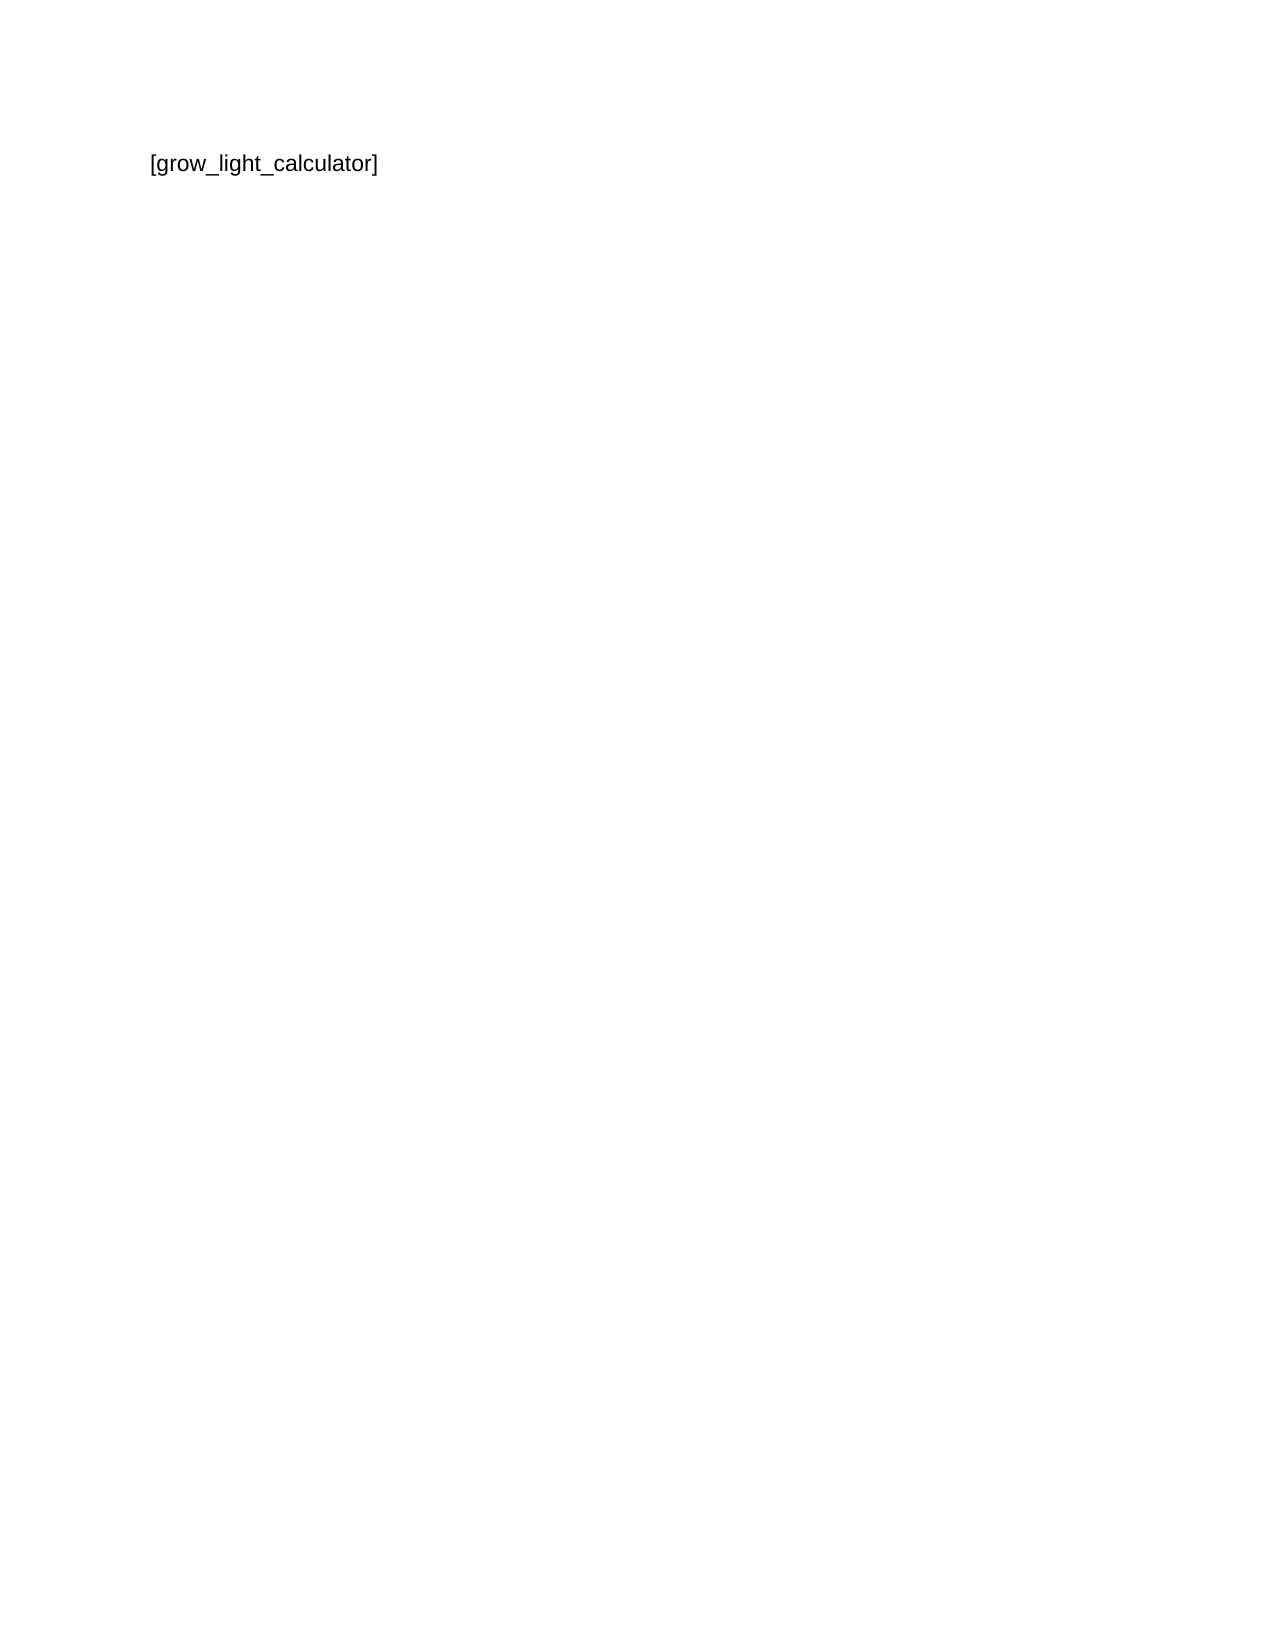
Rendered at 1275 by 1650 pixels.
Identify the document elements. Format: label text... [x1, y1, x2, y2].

text [grow_light_calculator] [150, 150, 1125, 176]
